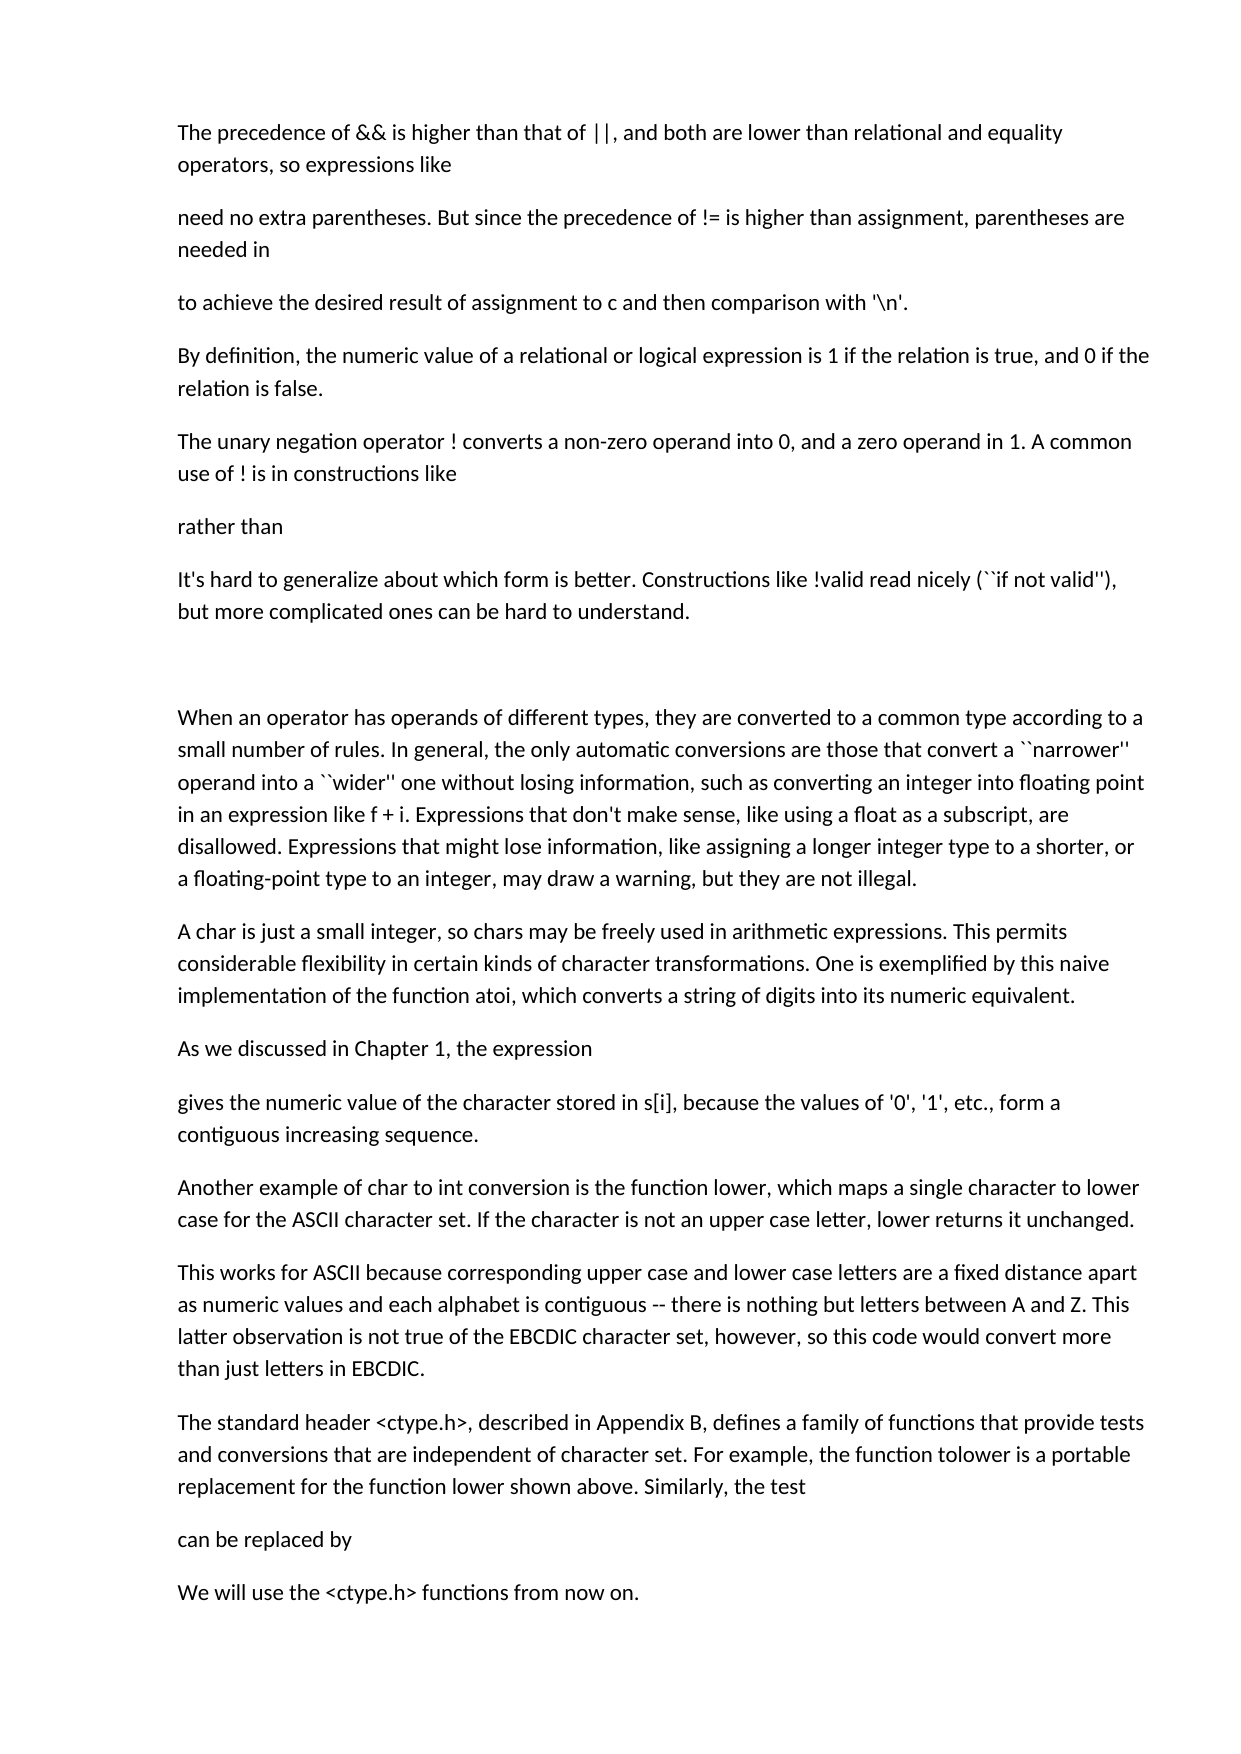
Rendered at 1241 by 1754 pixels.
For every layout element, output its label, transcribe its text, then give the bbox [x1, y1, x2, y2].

text gives the numeric value of the character stored in s[i], because the values of '0', '1', etc., form a contiguous increasing sequence. [177, 1088, 1152, 1148]
text It's hard to generalize about which form is better. Constructions like !valid read nicely (``if not valid''), but more complicated ones can be hard to understand. [177, 565, 1152, 625]
text When an operator has operands of different types, they are converted to a common type according to a small number of rules. In general, the only automatic conversions are those that convert a ``narrower'' operand into a ``wider'' one without losing information, such as converting an integer into floating point in an expression like f + i. Expressions that don't make sense, like using a float as a subscript, are disallowed. Expressions that might lose information, like assigning a longer integer type to a shorter, or a floating-point type to an integer, may draw a warning, but they are not illegal. [177, 703, 1152, 892]
text A char is just a small integer, so chars may be freely used in arithmetic expressions. This permits considerable flexibility in certain kinds of character transformations. One is exemplified by this naive implementation of the function atoi, which converts a string of digits into its numeric equivalent. [177, 917, 1152, 1009]
text As we discussed in Chapter 1, the expression [177, 1034, 1152, 1063]
text The unary negation operator ! converts a non-zero operand into 0, and a zero operand in 1. A common use of ! is in constructions like [177, 427, 1152, 487]
text We will use the <ctype.h> functions from now on. [177, 1578, 1152, 1606]
text By definition, the numeric value of a relational or logical expression is 1 if the relation is true, and 0 if the relation is false. [177, 342, 1152, 402]
text This works for ASCII because corresponding upper case and lower case letters are a fixed distance apart as numeric values and each alphabet is contiguous -- there is nothing but letters between A and Z. This latter observation is not true of the EBCDIC character set, however, so this code would convert more than just letters in EBCDIC. [177, 1258, 1152, 1383]
text need no extra parentheses. But since the precedence of != is higher than assignment, parentheses are needed in [177, 203, 1152, 263]
text can be replaced by [177, 1525, 1152, 1553]
text The precedence of && is higher than that of ||, and both are lower than relational and equality operators, so expressions like [177, 118, 1152, 178]
text Another example of char to int conversion is the function lower, which maps a single character to lower case for the ASCII character set. If the character is not an upper case letter, lower returns it unchanged. [177, 1173, 1152, 1233]
text rather than [177, 512, 1152, 540]
text The standard header <ctype.h>, described in Appendix B, defines a family of functions that provide tests and conversions that are independent of character set. For example, the function tolower is a portable replacement for the function lower shown above. Similarly, the test [177, 1408, 1152, 1500]
text to achieve the desired result of assignment to c and then comparison with '\n'. [177, 288, 1152, 317]
